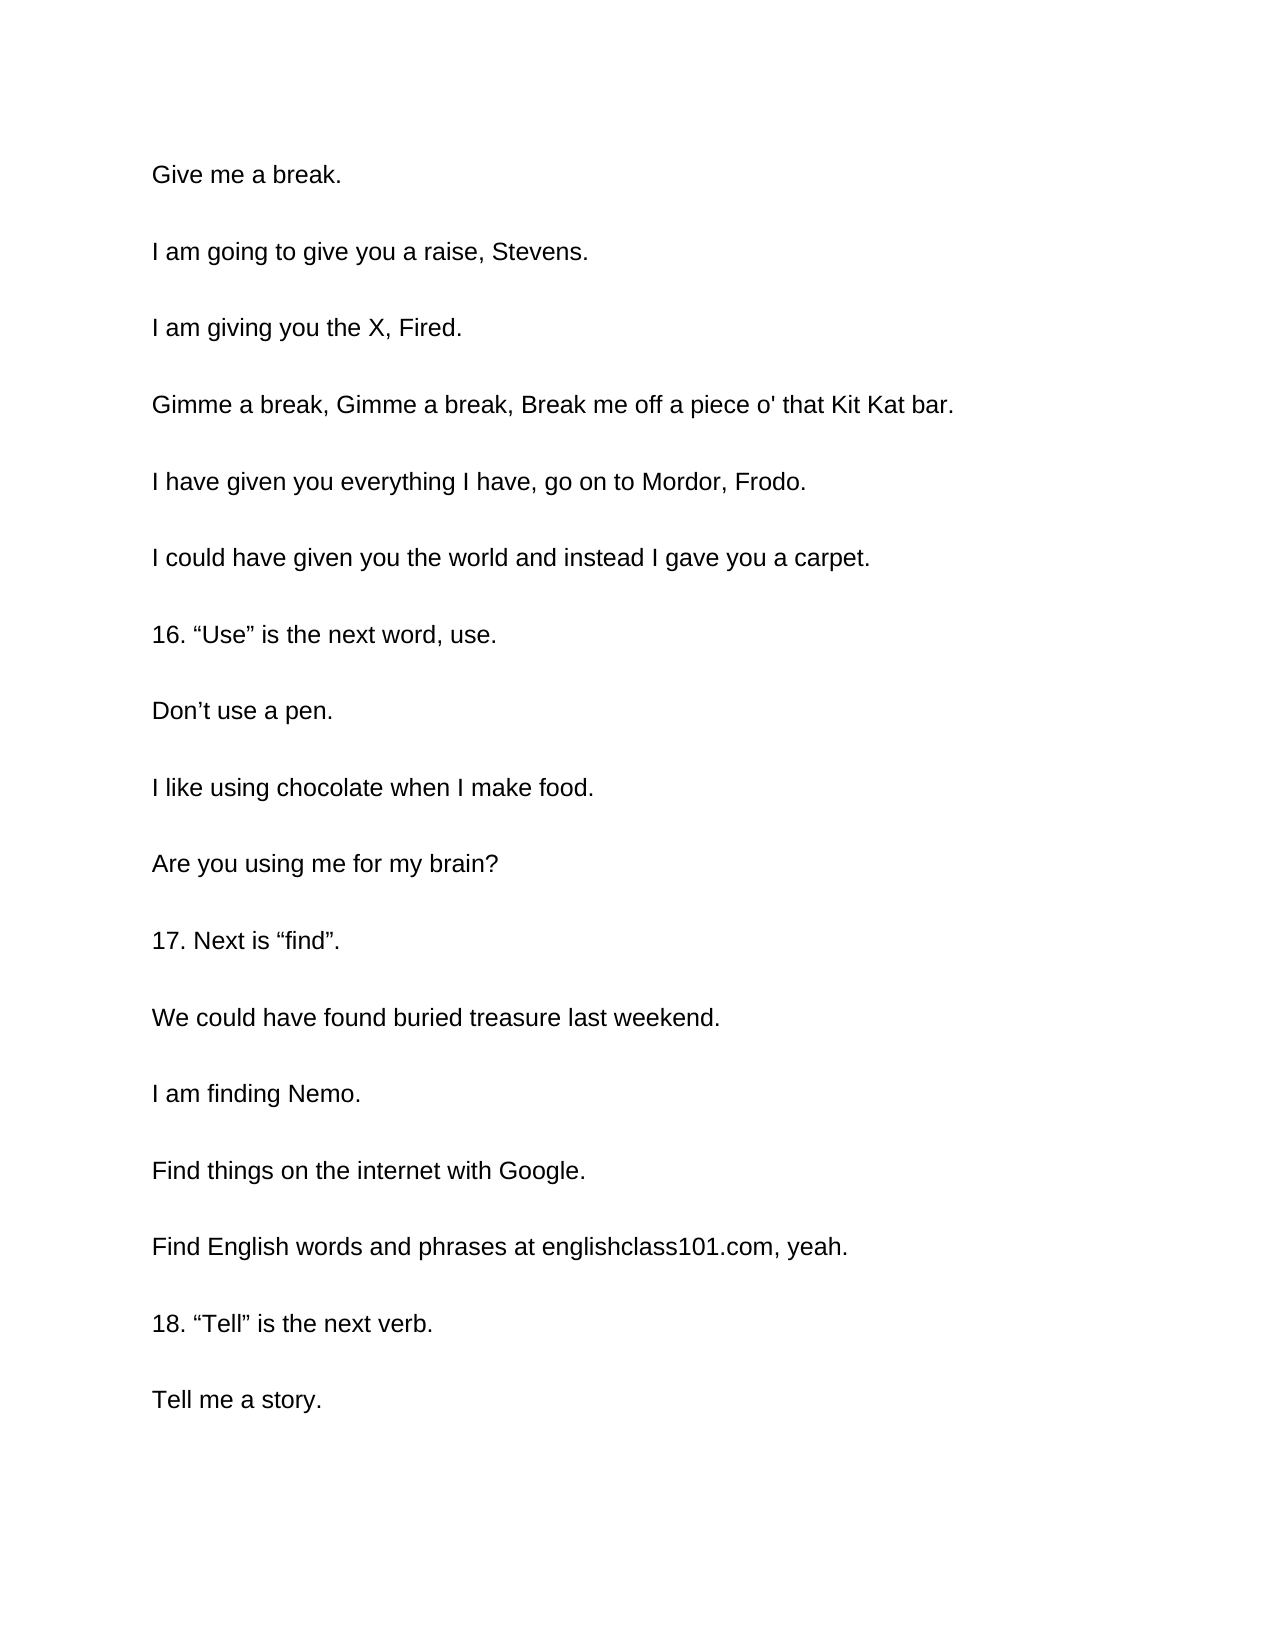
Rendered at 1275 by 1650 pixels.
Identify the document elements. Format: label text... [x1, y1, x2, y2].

table_cell I am finding Nemo. [150, 1069, 1125, 1145]
table_cell Are you using me for my brain? [150, 839, 1125, 916]
table_cell Gimme a break, Gimme a break, Break me off a piece o' that Kit Kat bar. [150, 380, 1125, 456]
table_cell Tell me a story. [150, 1375, 1125, 1452]
table_cell I like using chocolate when I make food. [150, 763, 1125, 839]
table_cell I am going to give you a raise, Stevens. [150, 227, 1125, 303]
table_cell I have given you everything I have, go on to Mordor, Frodo. [150, 456, 1125, 533]
table_cell Give me a break. [150, 150, 1125, 227]
table_cell Don’t use a pen. [150, 686, 1125, 762]
table_cell I could have given you the world and instead I gave you a carpet. [150, 533, 1125, 609]
table_cell We could have found buried treasure last weekend. [150, 992, 1125, 1069]
table_cell Find English words and phrases at englishclass101.com, yeah. [150, 1222, 1125, 1298]
table_cell 16. “Use” is the next word, use. [150, 609, 1125, 686]
table_cell Find things on the internet with Google. [150, 1145, 1125, 1222]
table_cell 18. “Tell” is the next verb. [150, 1299, 1125, 1375]
table_cell 17. Next is “find”. [150, 916, 1125, 992]
table_cell I am giving you the X, Fired. [150, 303, 1125, 380]
